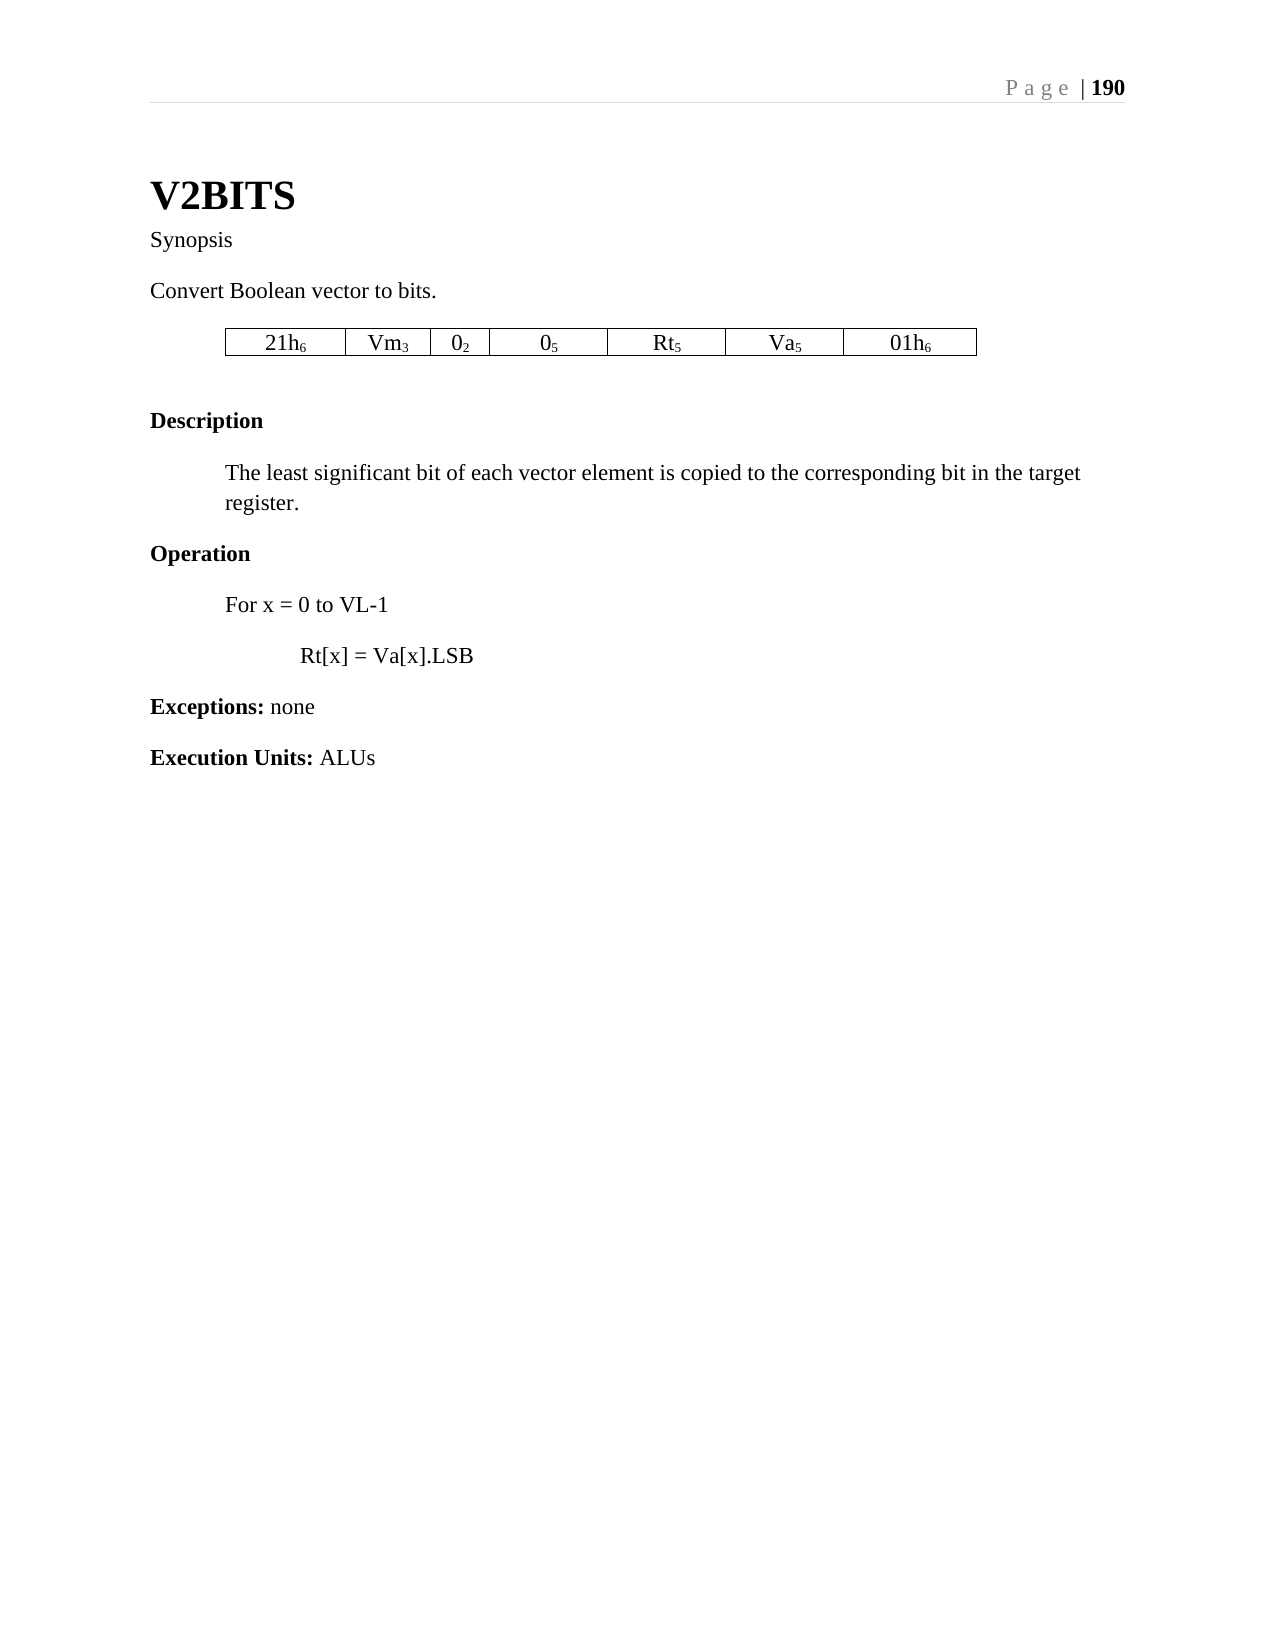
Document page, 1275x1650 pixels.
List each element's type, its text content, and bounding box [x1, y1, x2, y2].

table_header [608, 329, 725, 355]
subtitle V2BITS [150, 171, 1125, 219]
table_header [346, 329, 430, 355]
text Execution Units: ALUs [150, 744, 1125, 770]
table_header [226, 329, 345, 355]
text Operation [150, 540, 1125, 566]
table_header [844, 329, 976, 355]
text Description [150, 407, 1125, 434]
text For x = 0 to VL-1 [225, 591, 1125, 617]
text Synopsis [150, 226, 1125, 252]
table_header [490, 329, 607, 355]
text Rt[x] = Va[x].LSB [225, 642, 1125, 668]
text Exceptions: none [150, 693, 1125, 719]
text Convert Boolean vector to bits. [150, 277, 1125, 303]
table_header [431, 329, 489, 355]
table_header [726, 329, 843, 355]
text The least significant bit of each vector element is copied to the corresponding bit in the target register. [225, 458, 1125, 515]
